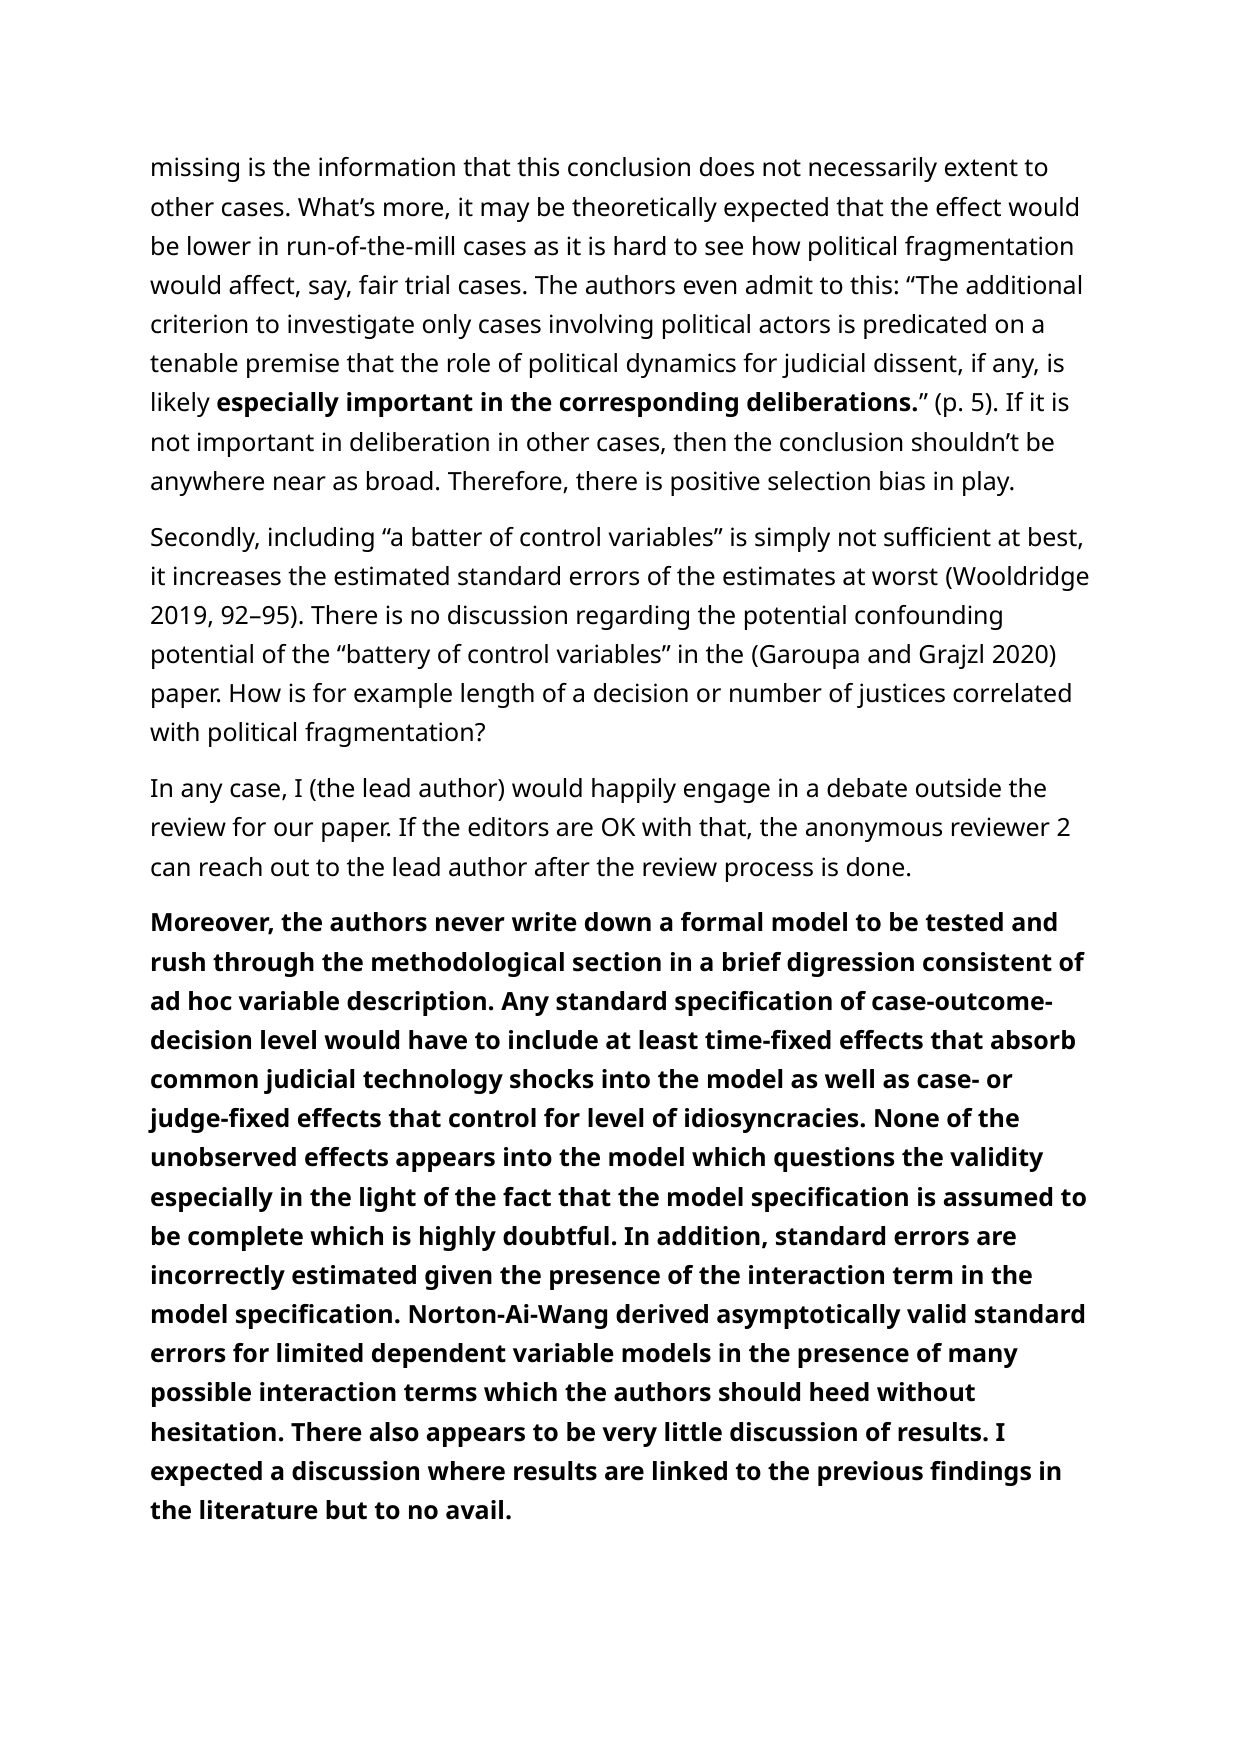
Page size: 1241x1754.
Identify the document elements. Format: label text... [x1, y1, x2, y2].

text Secondly, including “a batter of control variables” is simply not sufficient at best, it increases the estimated standard errors of the estimates at worst (Wooldridge 2019, 92–95). There is no discussion regarding the potential confounding potential of the “battery of control variables” in the (Garoupa and Grajzl 2020) paper. How is for example length of a decision or number of justices correlated with political fragmentation? [150, 519, 1090, 749]
text In any case, I (the lead author) would happily engage in a debate outside the review for our paper. If the editors are OK with that, the anonymous reviewer 2 can reach out to the lead author after the review process is done. [150, 771, 1090, 883]
